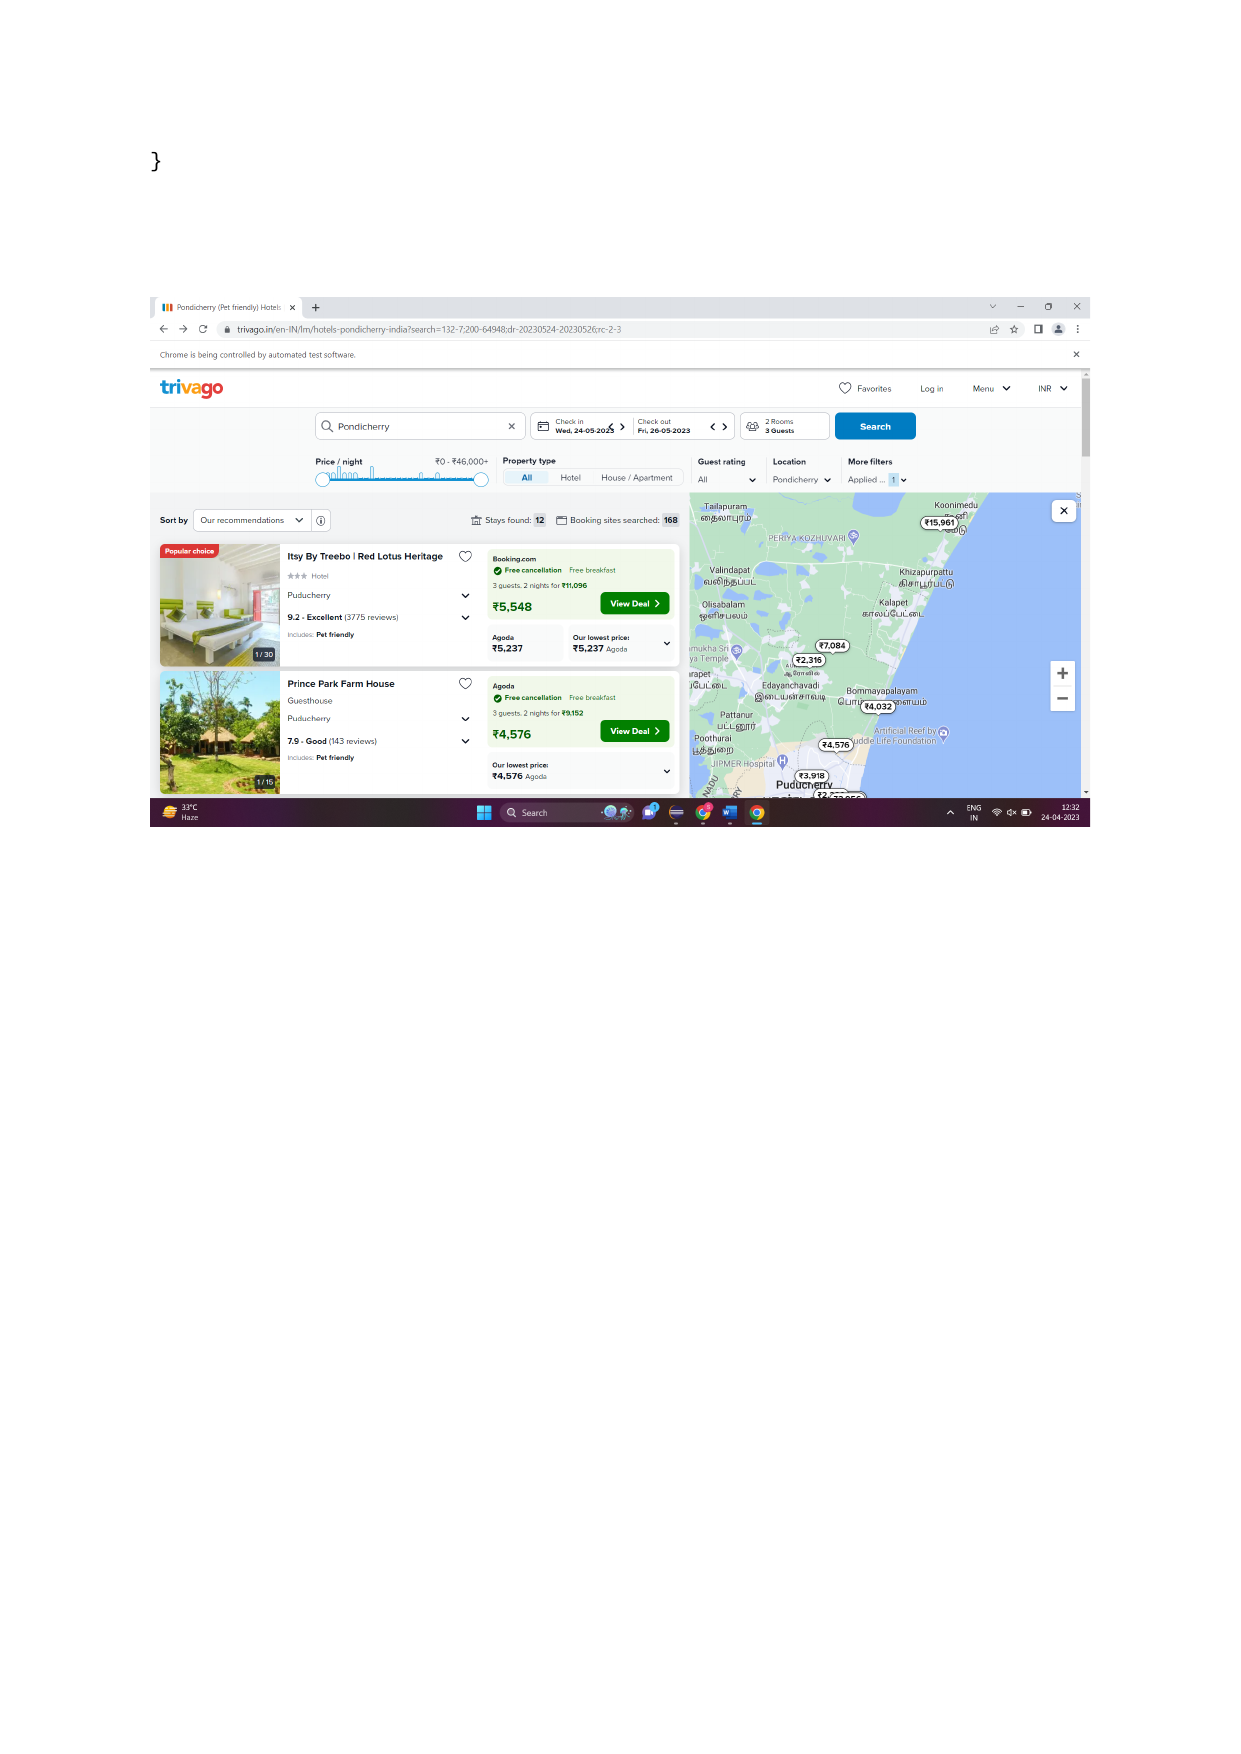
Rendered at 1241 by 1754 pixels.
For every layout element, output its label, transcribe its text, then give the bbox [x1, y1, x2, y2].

text } [150, 150, 1090, 174]
picture [150, 297, 1091, 827]
